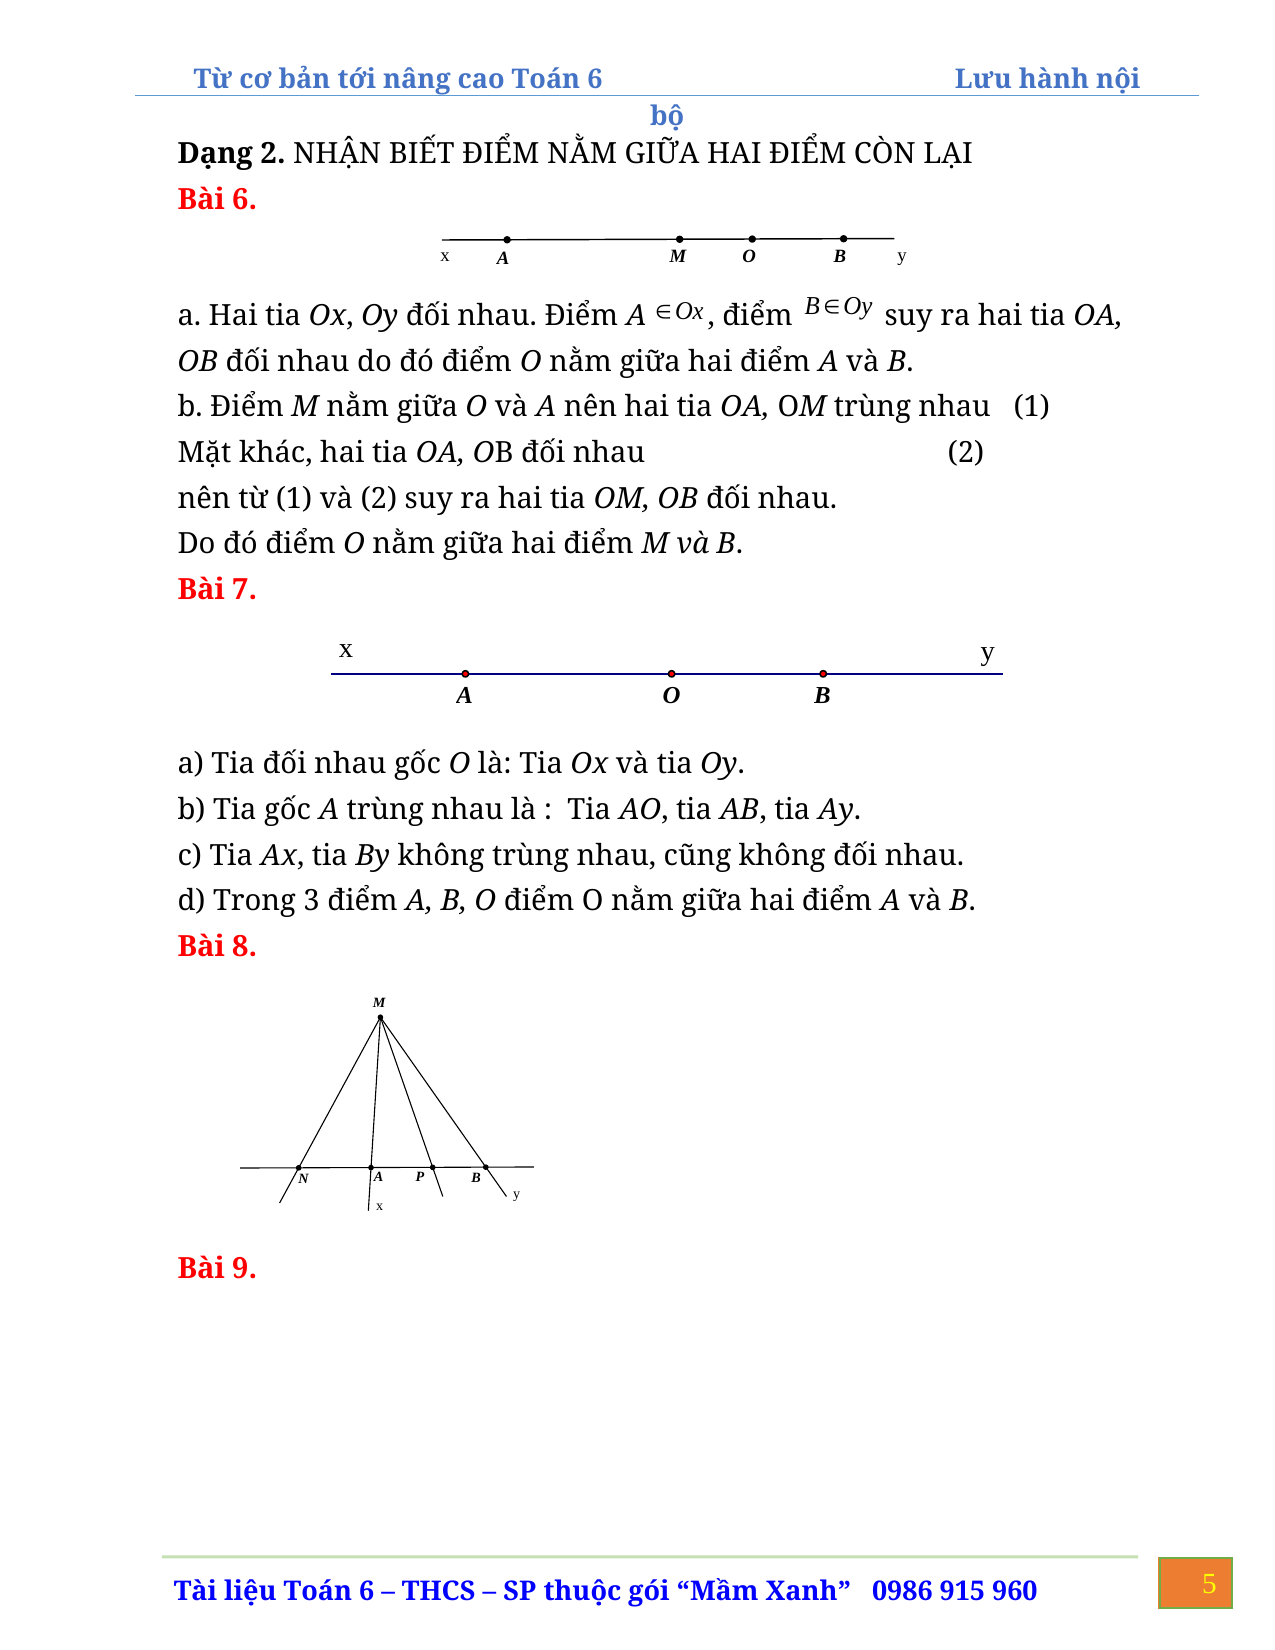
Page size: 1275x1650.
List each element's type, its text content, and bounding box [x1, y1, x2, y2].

list c) Tia Ax, tia By không trùng nhau, cũng không đối nhau. [177, 834, 1157, 874]
list b) Tia gốc A trùng nhau là : Tia AO, tia AB, tia Ay. [177, 788, 1157, 828]
list Mặt khác, hai tia OA, đối nhau (2) [177, 431, 1157, 471]
list b. Điểm M nằm giữa O và A nên hai tia OA, trùng nhau (1) [177, 386, 1157, 425]
list Bài 7. [177, 568, 1157, 608]
list Bài 6. [177, 178, 1157, 218]
list Do đó điểm O nằm giữa hai điểm M và B. [177, 522, 1157, 562]
list Bài 8. [177, 925, 1157, 965]
list Dạng 2. NHẬN BIẾT ĐIỂM NẰM GIỮA HAI ĐIỂM CÒN LẠI [177, 133, 1157, 172]
list d) Trong 3 điểm A, B, O điểm O nằm giữa hai điểm A và B. [177, 879, 1157, 919]
list nên từ (1) và (2) suy ra hai tia OM, đối nhau. [177, 477, 1157, 517]
list a) Tia đối nhau gốc O là: Tia Ox và tia Oy. [177, 743, 1157, 782]
list Bài 9. [177, 1247, 1157, 1287]
list a. Hai tia Ox, Oy đối nhau. Điểm A , điểm suy ra hai tia OA, đối nhau do đó điểm O nằm giữa hai điểm A và B. [177, 291, 1157, 380]
